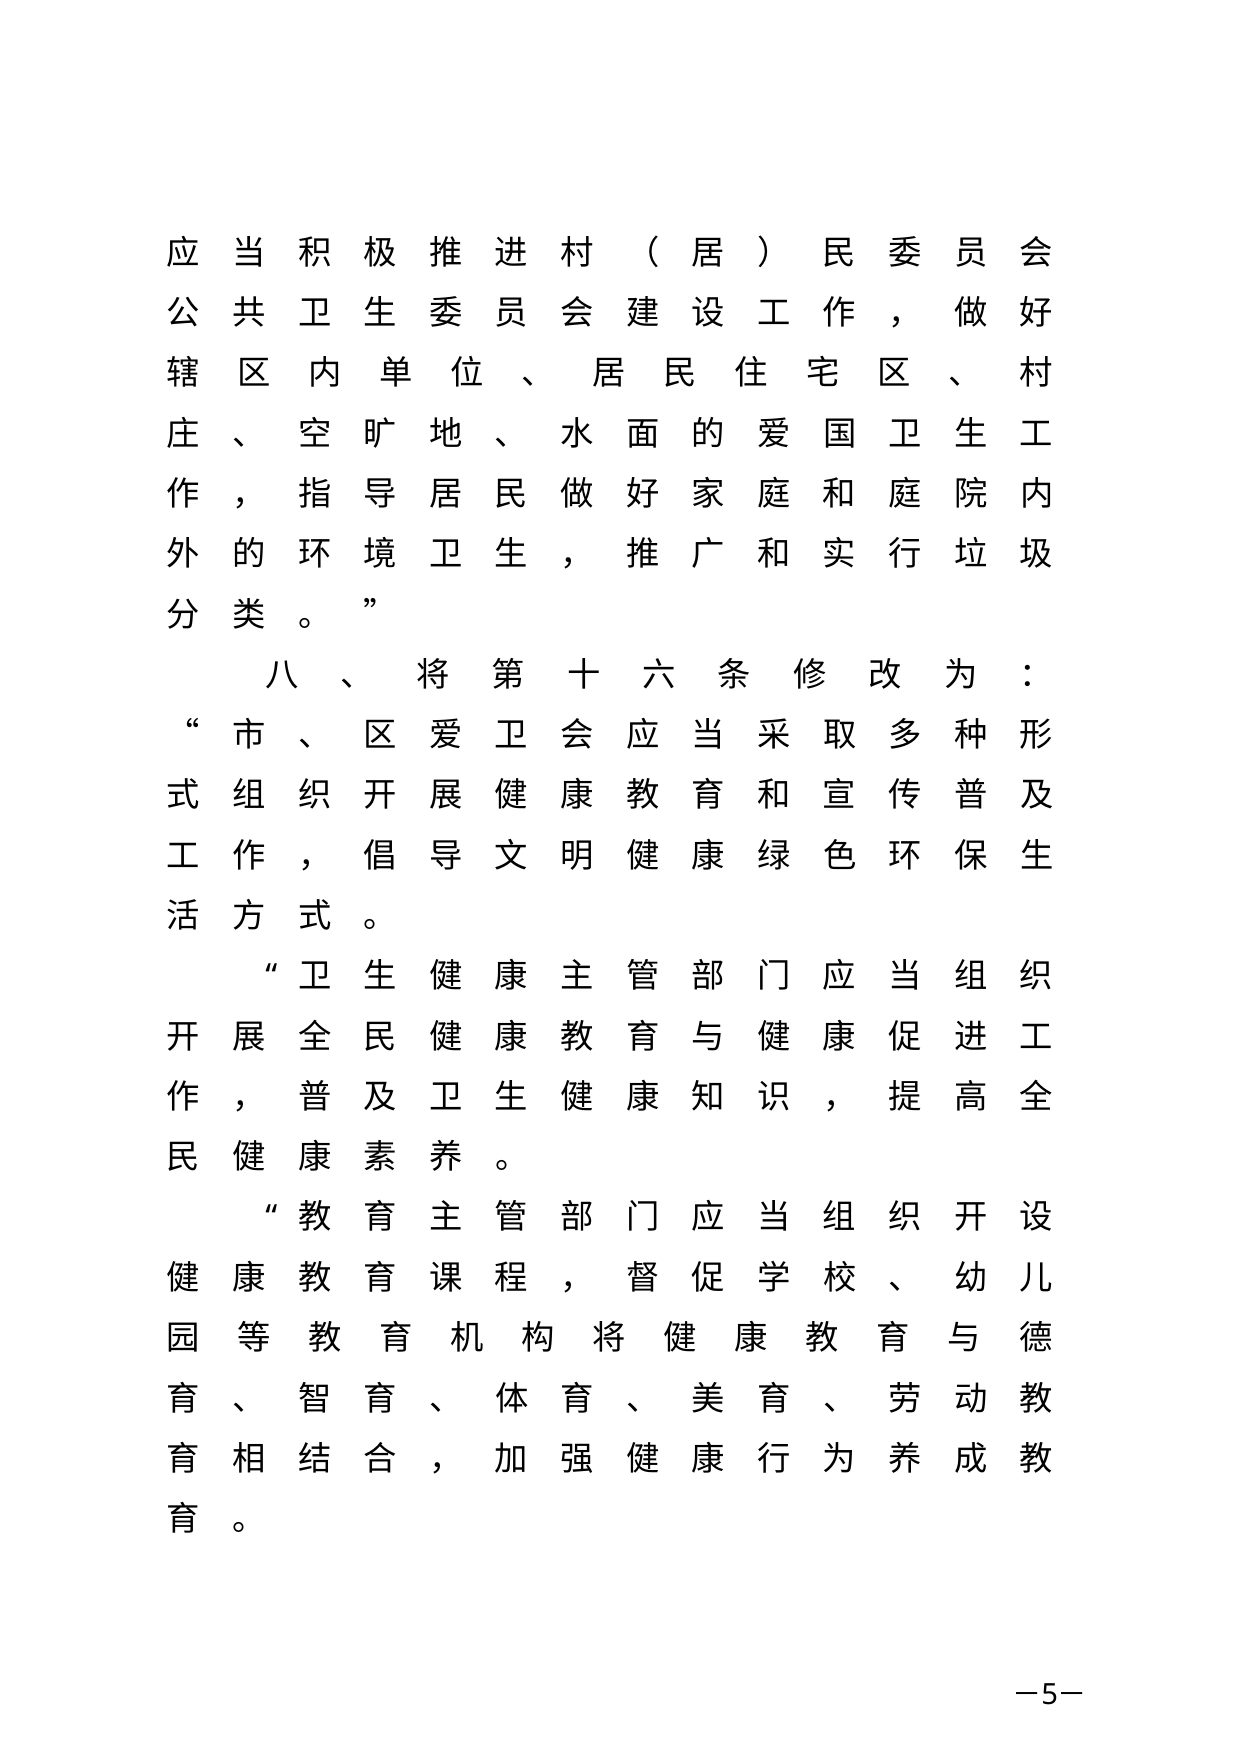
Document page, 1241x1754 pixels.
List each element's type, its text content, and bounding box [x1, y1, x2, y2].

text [167, 219, 1085, 642]
text “卫生健康主管部门应当组织开展全民健康教育与健康促进工作，普及卫生健康知识，提高全民健康素养。 [167, 943, 1085, 1184]
text “教育主管部门应当组织开设健康教育课程，督促学校、幼儿园等教育机构将健康教育与德育、智育、体育、美育、劳动教育相结合，加强健康行为养成教育。 [167, 1184, 1085, 1546]
text 八、将第十六条修改为：“市、区爱卫会应当采取多种形式组织开展健康教育和宣传普及工作，倡导文明健康绿色环保生活方式。 [167, 642, 1085, 943]
